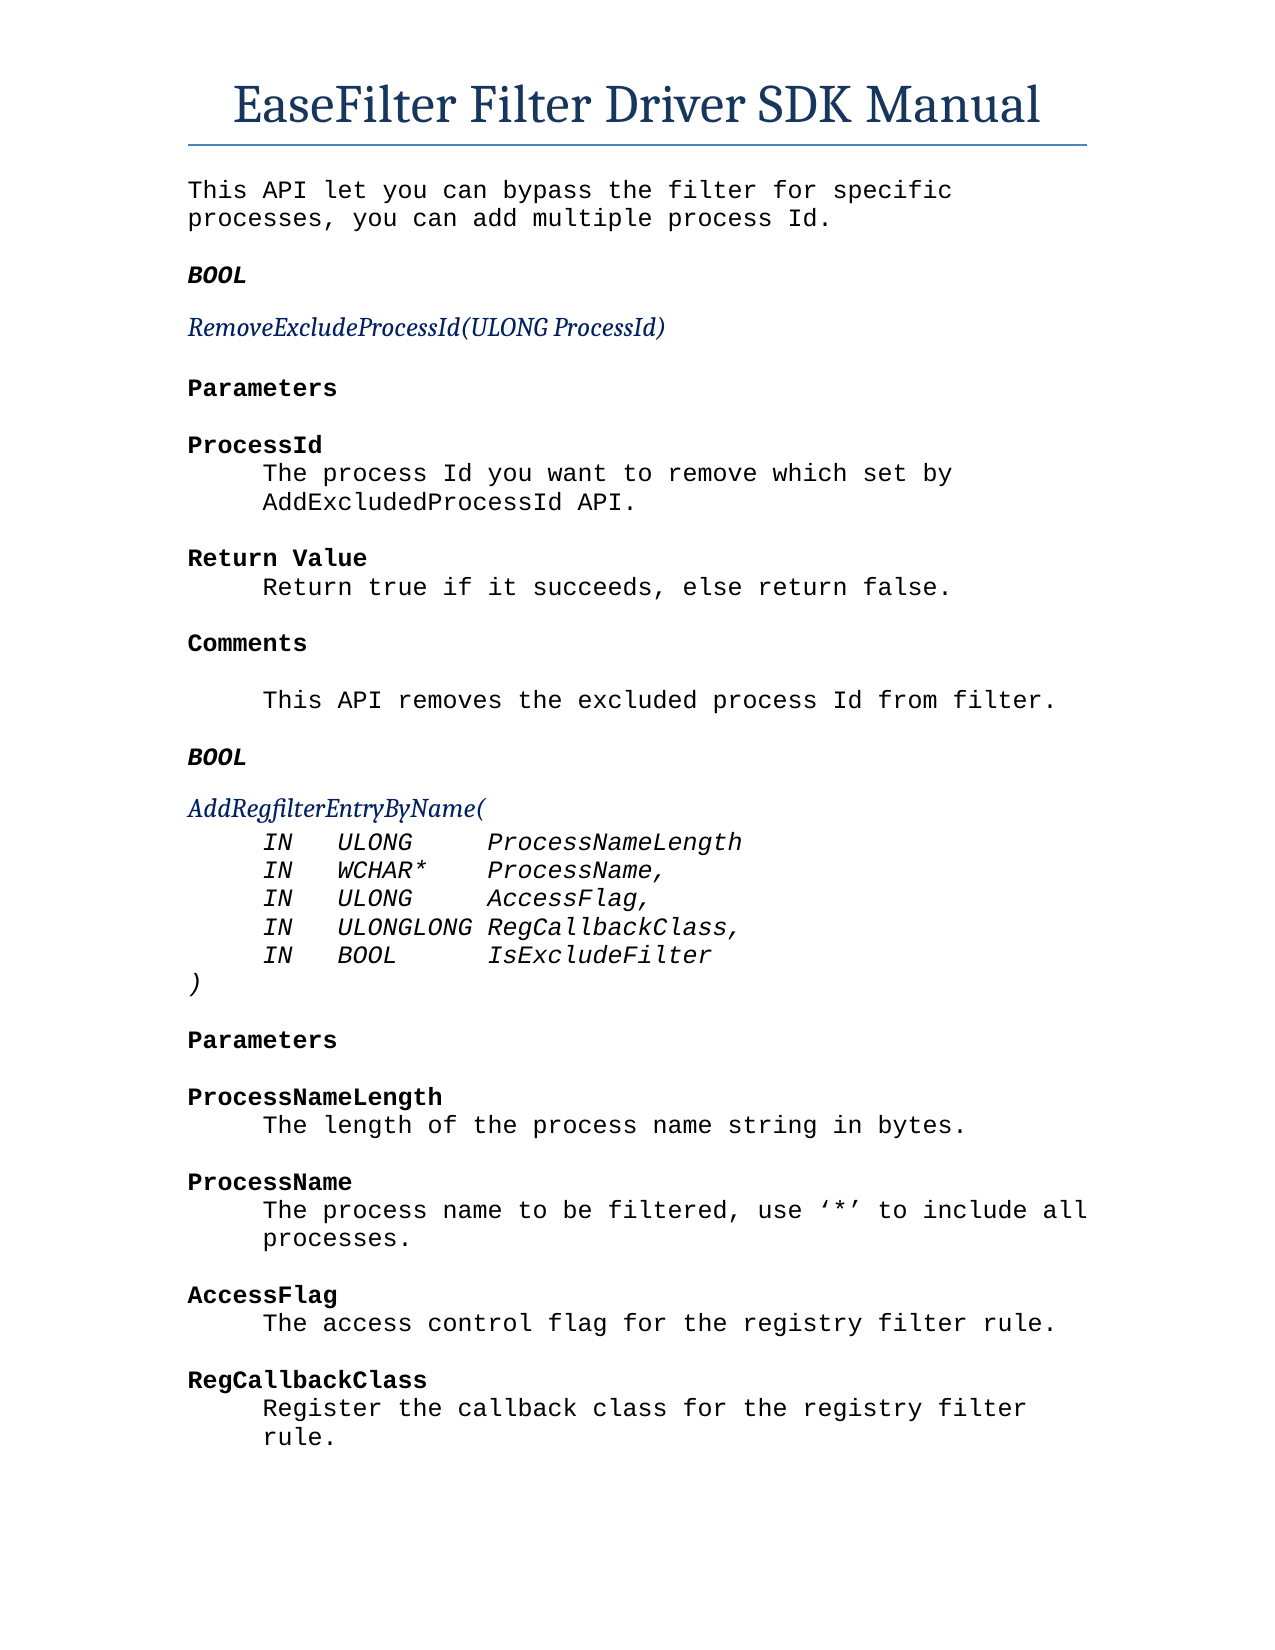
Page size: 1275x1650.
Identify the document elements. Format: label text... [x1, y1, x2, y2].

text ProcessNameLength [187, 1084, 1087, 1112]
subtitle RemoveExcludeProcessId(ULONG ProcessId) [187, 312, 1087, 343]
text The access control flag for the registry filter rule. [262, 1311, 1087, 1339]
text Parameters [187, 376, 1087, 404]
text The length of the process name string in bytes. [262, 1112, 1087, 1141]
text BOOL [187, 744, 1087, 773]
text Return true if it succeeds, else return false. [187, 574, 1087, 603]
subtitle AddRegfilterEntryByName( [187, 793, 1087, 824]
text IN BOOL IsExcludeFilter [187, 942, 1087, 971]
text Register the callback class for the registry filter rule. [262, 1396, 1087, 1452]
text BOOL [187, 263, 1087, 291]
text AccessFlag [187, 1282, 1087, 1311]
text Comments [187, 631, 1087, 659]
text The process name to be filtered, use ‘*’ to include all processes. [262, 1197, 1087, 1254]
text IN ULONGLONG RegCallbackClass, [187, 914, 1087, 942]
text IN ULONG AccessFlag, [187, 886, 1087, 914]
text ) [187, 971, 1087, 999]
text IN ULONG ProcessNameLength [187, 829, 1087, 857]
text The process Id you want to remove which set by AddExcludedProcessId API. [262, 461, 1087, 518]
text ProcessName [187, 1169, 1087, 1197]
text This API removes the excluded process Id from filter. [262, 688, 1087, 716]
text IN WCHAR* ProcessName, [187, 857, 1087, 886]
text This API let you can bypass the filter for specific processes, you can add multiple process Id. [187, 178, 1087, 234]
text Return Value [187, 546, 1087, 574]
text RegCallbackClass [187, 1367, 1087, 1396]
text Parameters [187, 1027, 1087, 1056]
text ProcessId [187, 433, 1087, 461]
